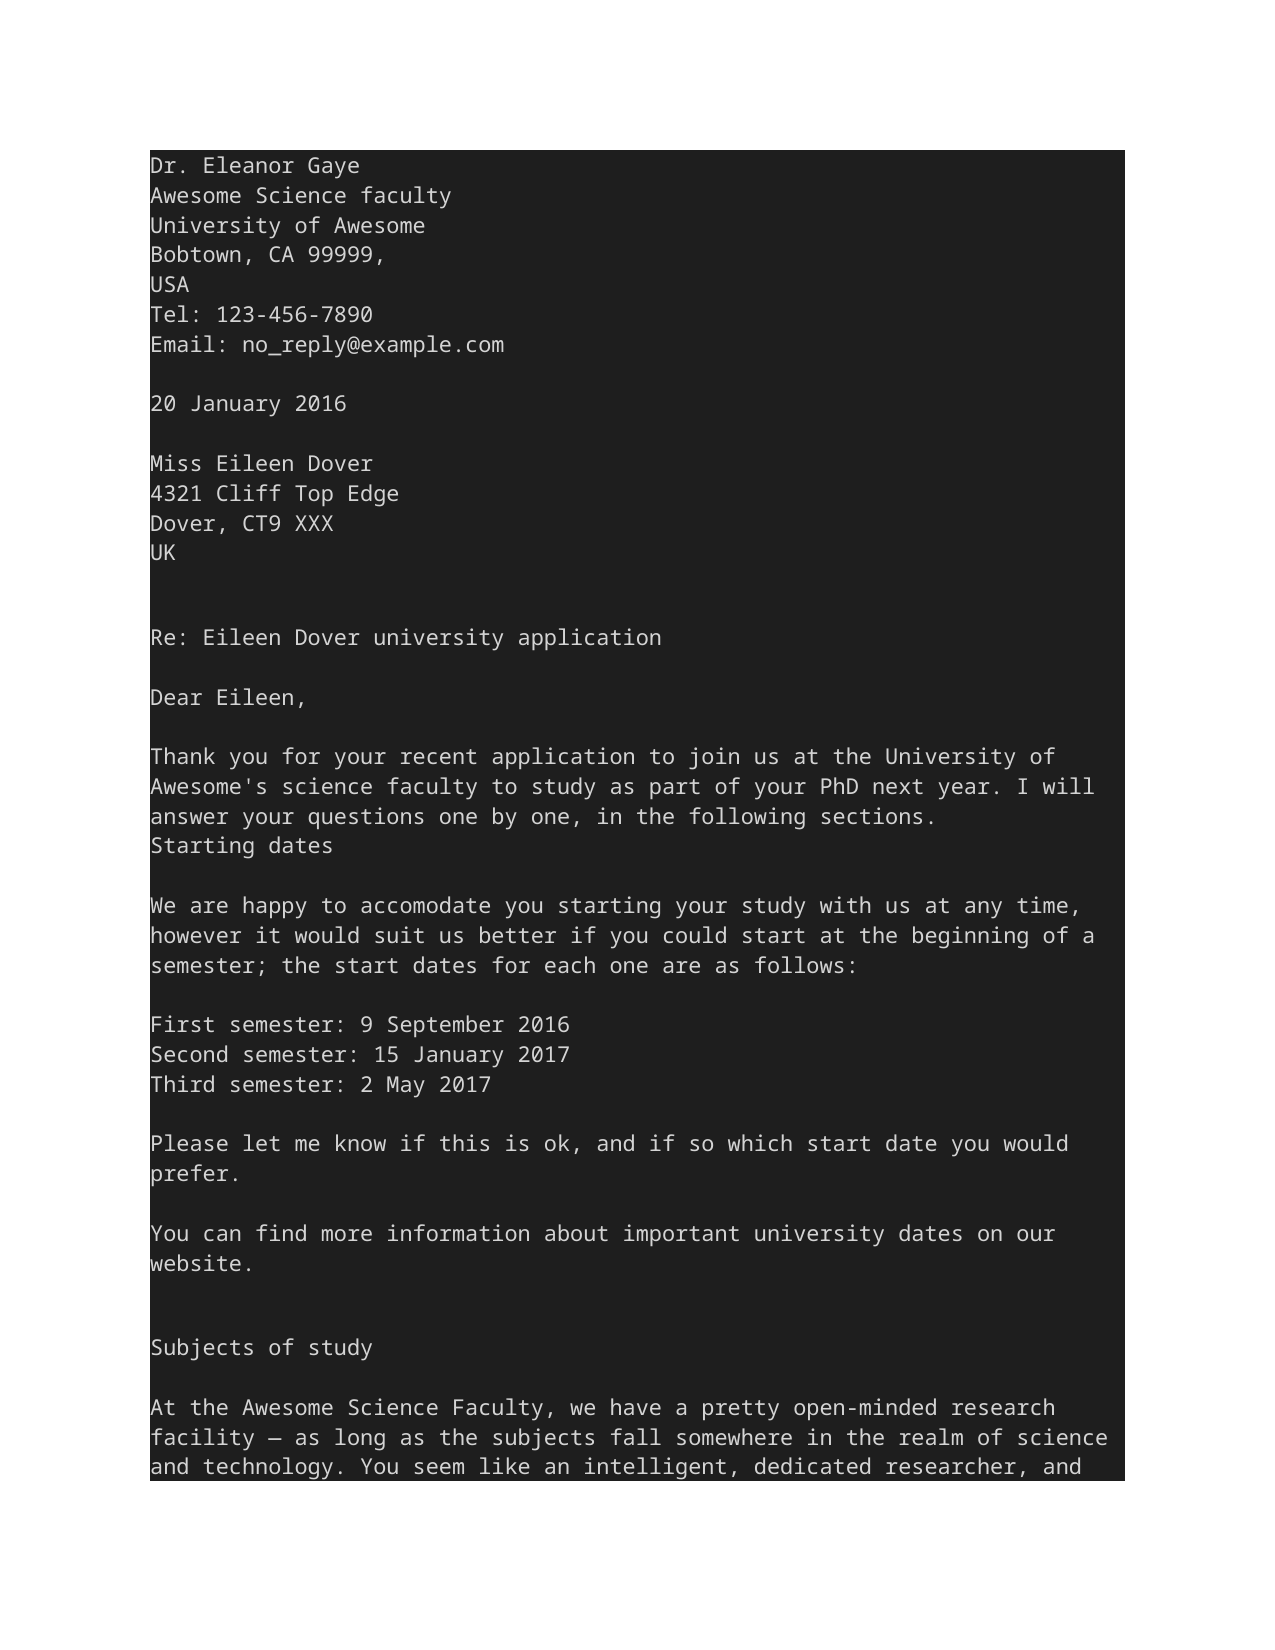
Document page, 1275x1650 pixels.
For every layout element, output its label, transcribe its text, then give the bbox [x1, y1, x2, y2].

text 4321 Cliff Top Edge [150, 478, 1125, 507]
text Email: no_reply@example.com [150, 329, 1125, 358]
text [150, 1392, 1125, 1481]
text First semester: 9 September 2016 [150, 1009, 1125, 1039]
text Bobtown, CA 99999, [150, 239, 1125, 269]
text Tel: 123-456-7890 [150, 299, 1125, 329]
text USA [150, 269, 1125, 299]
text Awesome Science faculty [150, 180, 1125, 209]
text Please let me know if this is ok, and if so which start date you would prefer. [150, 1128, 1125, 1188]
text 20 January 2016 [150, 388, 1125, 418]
text Third semester: 2 May 2017 [150, 1069, 1125, 1098]
text Re: Eileen Dover university application [150, 622, 1125, 652]
text Dover, CT9 XXX [150, 507, 1125, 537]
text You can find more information about important university dates on our website. [150, 1218, 1125, 1277]
text University of Awesome [150, 209, 1125, 239]
text UK [150, 537, 1125, 567]
text Subjects of study [150, 1332, 1125, 1362]
text Dear Eileen, [150, 681, 1125, 711]
text Second semester: 15 January 2017 [150, 1039, 1125, 1069]
text Starting dates [150, 830, 1125, 860]
text Miss Eileen Dover [150, 448, 1125, 478]
text Dr. Eleanor Gaye [150, 150, 1125, 180]
text Thank you for your recent application to join us at the University of Awesome's science faculty to study as part of your PhD next year. I will answer your questions one by one, in the following sections. [150, 741, 1125, 830]
text We are happy to accomodate you starting your study with us at any time, however it would suit us better if you could start at the beginning of a semester; the start dates for each one are as follows: [150, 890, 1125, 979]
